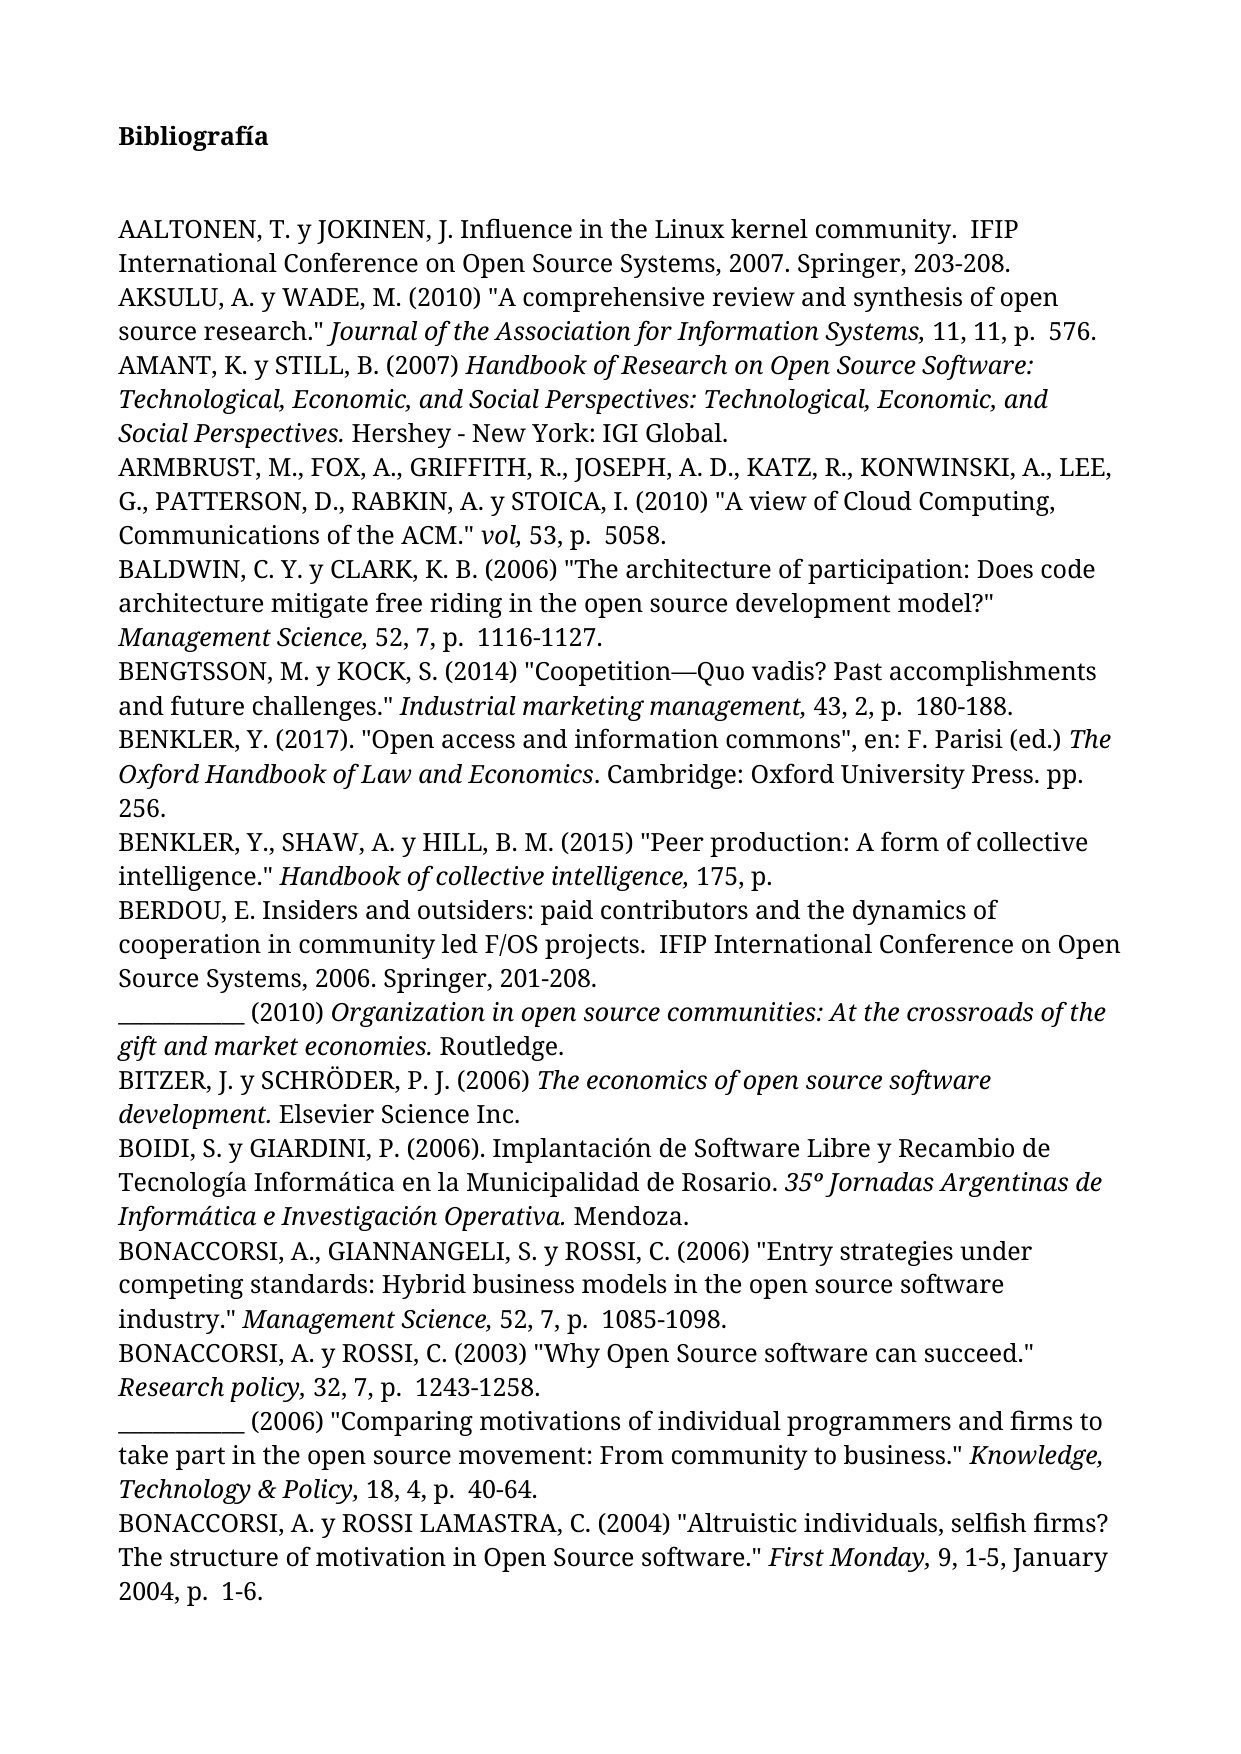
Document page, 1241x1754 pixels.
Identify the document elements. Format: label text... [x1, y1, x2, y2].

text BENGTSSON, M. y KOCK, S. (2014) "Coopetition—Quo vadis? Past accomplishments and future challenges." Industrial marketing management, 43, 2, p. 180-188. [118, 654, 1122, 722]
subtitle Bibliografía [118, 118, 1122, 152]
text BONACCORSI, A., GIANNANGELI, S. y ROSSI, C. (2006) "Entry strategies under competing standards: Hybrid business models in the open source software industry." Management Science, 52, 7, p. 1085-1098. [118, 1233, 1122, 1335]
text ___________ (2010) Organization in open source communities: At the crossroads of the gift and market economies. Routledge. [118, 995, 1122, 1063]
text AKSULU, A. y WADE, M. (2010) "A comprehensive review and synthesis of open source research." Journal of the Association for Information Systems, 11, 11, p. 576. [118, 279, 1122, 347]
text AMANT, K. y STILL, B. (2007) Handbook of Research on Open Source Software: Technological, Economic, and Social Perspectives: Technological, Economic, and Social Perspectives. Hershey - New York: IGI Global. [118, 347, 1122, 450]
text BENKLER, Y., SHAW, A. y HILL, B. M. (2015) "Peer production: A form of collective intelligence." Handbook of collective intelligence, 175, p. [118, 824, 1122, 892]
text BOIDI, S. y GIARDINI, P. (2006). Implantación de Software Libre y Recambio de Tecnología Informática en la Municipalidad de Rosario. 35º Jornadas Argentinas de Informática e Investigación Operativa. Mendoza. [118, 1131, 1122, 1233]
text ___________ (2006) "Comparing motivations of individual programmers and firms to take part in the open source movement: From community to business." Knowledge, Technology & Policy, 18, 4, p. 40-64. [118, 1403, 1122, 1506]
text ARMBRUST, M., FOX, A., GRIFFITH, R., JOSEPH, A. D., KATZ, R., KONWINSKI, A., LEE, G., PATTERSON, D., RABKIN, A. y STOICA, I. (2010) "A view of Cloud Computing, Communications of the ACM." vol, 53, p. 5058. [118, 450, 1122, 552]
text BERDOU, E. Insiders and outsiders: paid contributors and the dynamics of cooperation in community led F/OS projects. IFIP International Conference on Open Source Systems, 2006. Springer, 201-208. [118, 892, 1122, 995]
text BONACCORSI, A. y ROSSI LAMASTRA, C. (2004) "Altruistic individuals, selfish firms? The structure of motivation in Open Source software." First Monday, 9, 1-5, January 2004, p. 1-6. [118, 1506, 1122, 1608]
text BALDWIN, C. Y. y CLARK, K. B. (2006) "The architecture of participation: Does code architecture mitigate free riding in the open source development model?" Management Science, 52, 7, p. 1116-1127. [118, 552, 1122, 654]
text BITZER, J. y SCHRÖDER, P. J. (2006) The economics of open source software development. Elsevier Science Inc. [118, 1063, 1122, 1131]
text BONACCORSI, A. y ROSSI, C. (2003) "Why Open Source software can succeed." Research policy, 32, 7, p. 1243-1258. [118, 1335, 1122, 1403]
text AALTONEN, T. y JOKINEN, J. Influence in the Linux kernel community. IFIP International Conference on Open Source Systems, 2007. Springer, 203-208. [118, 211, 1122, 279]
text BENKLER, Y. (2017). "Open access and information commons", en: F. Parisi (ed.) The Oxford Handbook of Law and Economics. Cambridge: Oxford University Press. pp. 256. [118, 722, 1122, 824]
